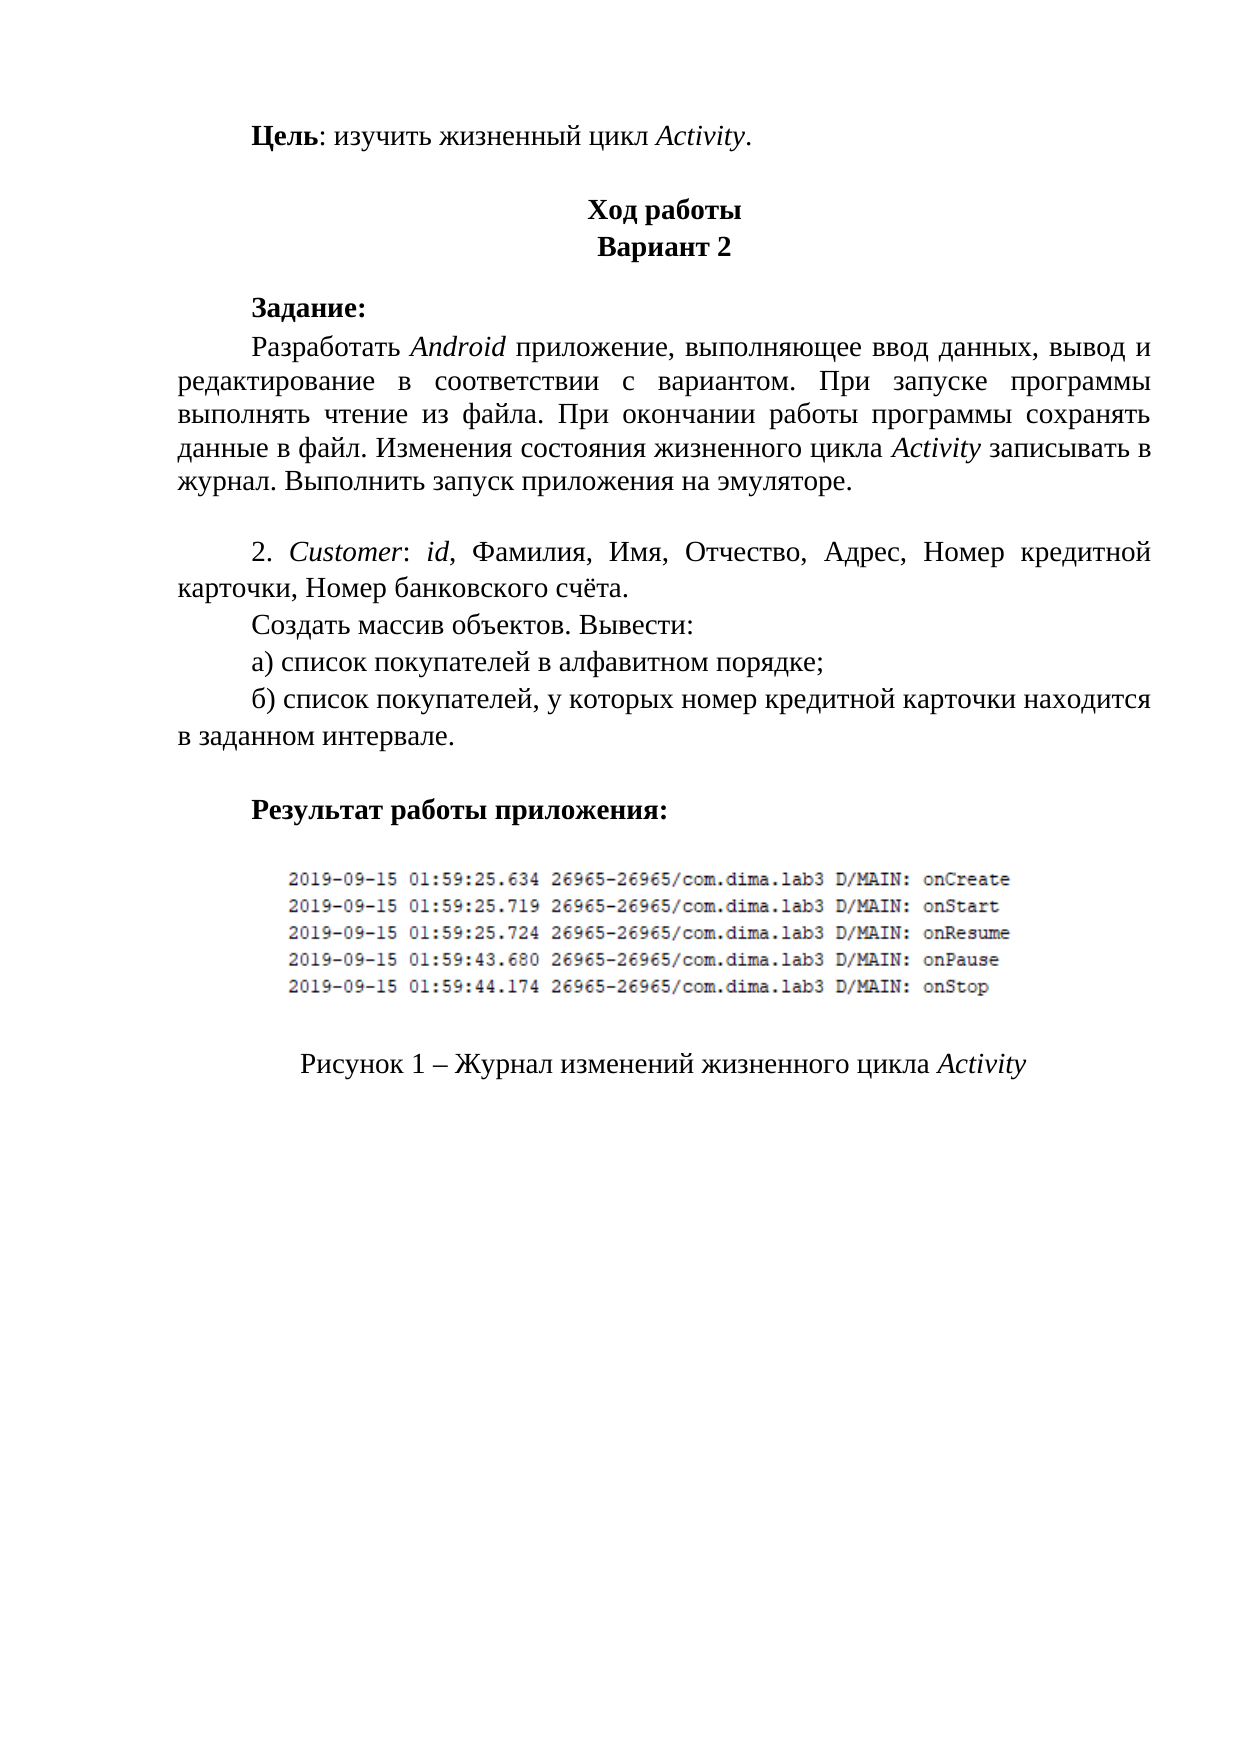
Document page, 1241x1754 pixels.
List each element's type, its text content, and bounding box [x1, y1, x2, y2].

text Результат работы приложения: [177, 792, 1152, 825]
text Рисунок 1 – Журнал изменений жизненного цикла Activity [177, 1046, 1152, 1079]
text б) список покупателей, у которых номер кредитной карточки находится в заданном интервале. [177, 681, 1152, 752]
subtitle Задание: [177, 291, 1152, 324]
text 2. Customer: id, Фамилия, Имя, Отчество, Адрес, Номер кредитной карточки, Номер банковского счёта. [177, 534, 1152, 604]
text Ход работы [177, 192, 1152, 225]
text Цель: изучить жизненный цикл Activity. [177, 118, 1152, 152]
text Разработать Android приложение, выполняющее ввод данных, вывод и редактирование в соответствии с вариантом. При запуске программы выполнять чтение из файла. При окончании работы программы сохранять данные в файл. Изменения состояния жизненного цикла Activity записывать в журнал. Выполнить запуск приложения на эмуляторе. [177, 329, 1152, 497]
text Создать массив объектов. Вывести: [177, 607, 1152, 641]
text Вариант 2 [177, 229, 1152, 262]
picture [279, 865, 1050, 1007]
text а) список покупателей в алфавитном порядке; [177, 644, 1152, 678]
